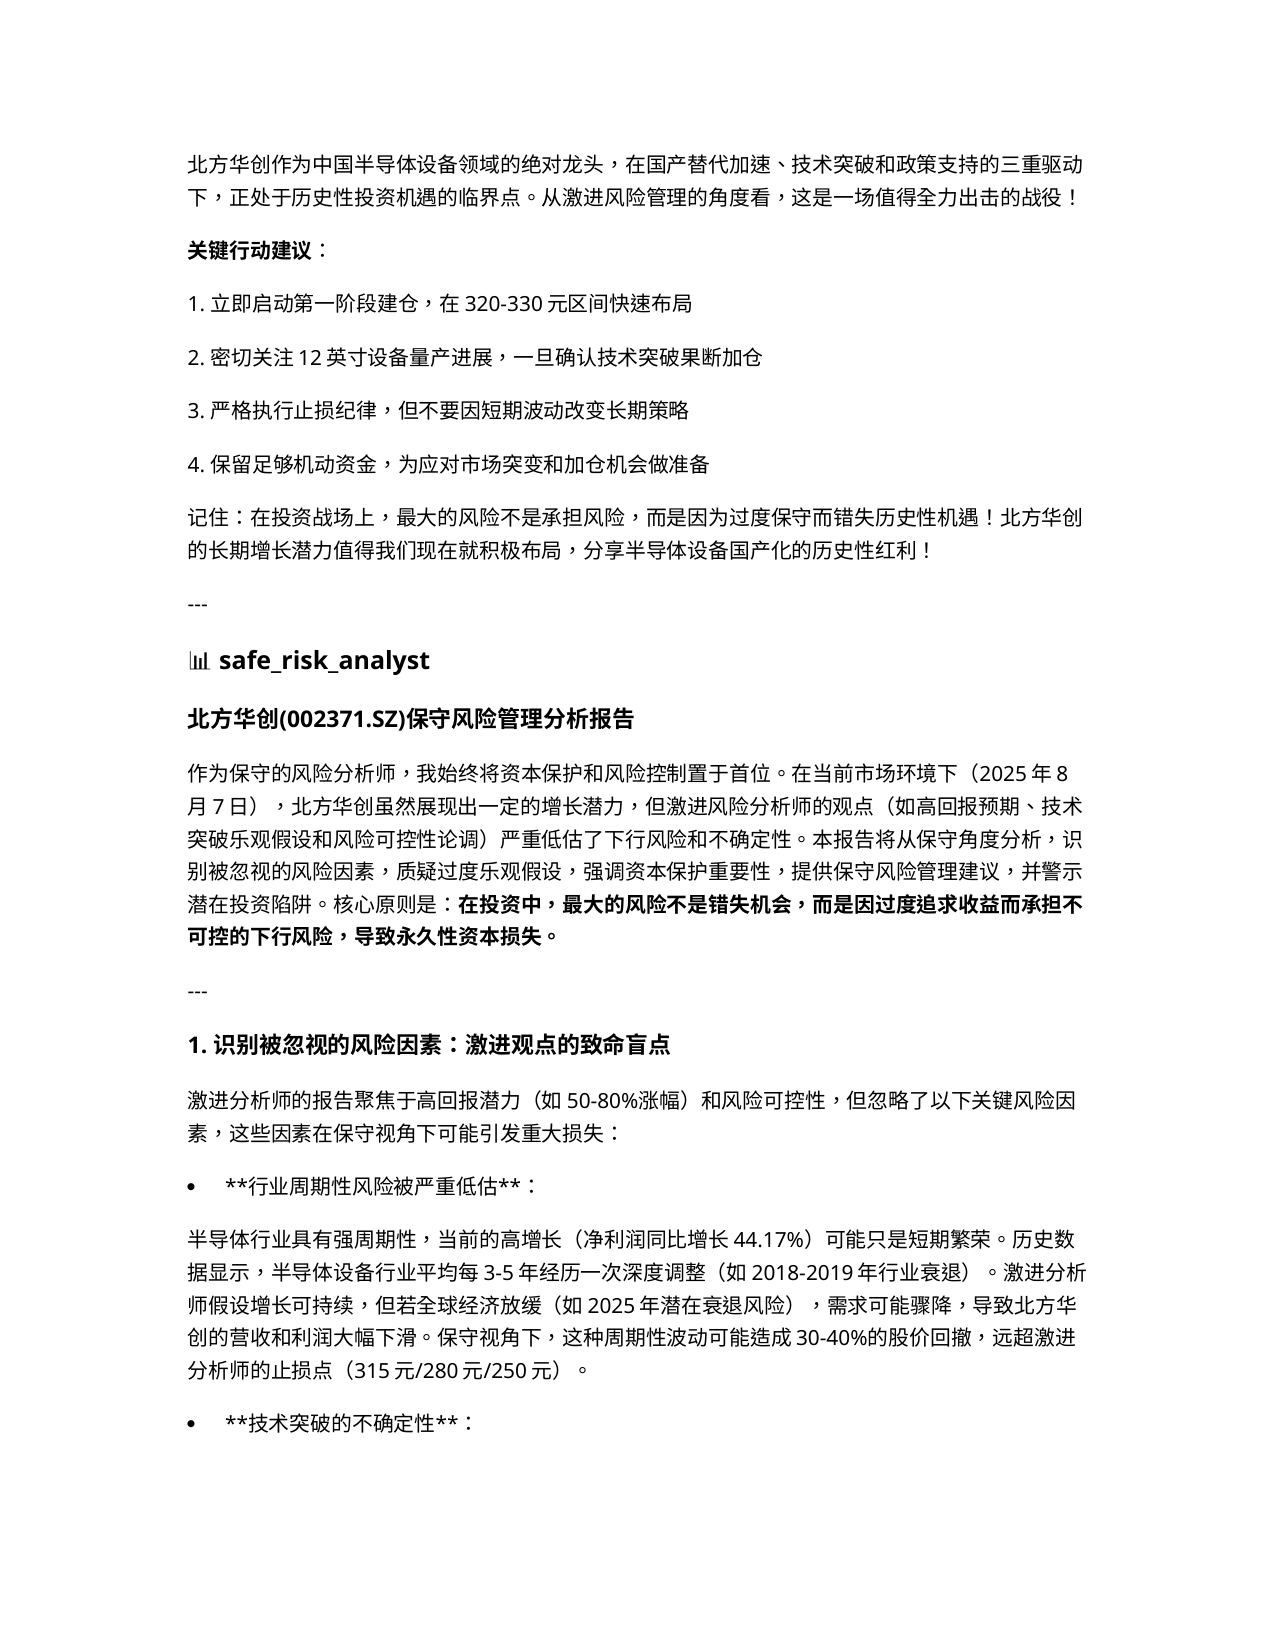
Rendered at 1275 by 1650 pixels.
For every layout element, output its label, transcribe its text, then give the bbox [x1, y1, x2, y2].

text 北方华创作为中国半导体设备领域的绝对龙头，在国产替代加速、技术突破和政策支持的三重驱动下，正处于历史性投资机遇的临界点。从激进风险管理的角度看，这是一场值得全力出击的战役！ [187, 150, 1087, 211]
text --- [187, 589, 1087, 618]
text 作为保守的风险分析师，我始终将资本保护和风险控制置于首位。在当前市场环境下（2025年8月7日），北方华创虽然展现出一定的增长潜力，但激进风险分析师的观点（如高回报预期、技术突破乐观假设和风险可控性论调）严重低估了下行风险和不确定性。本报告将从保守角度分析，识别被忽视的风险因素，质疑过度乐观假设，强调资本保护重要性，提供保守风险管理建议，并警示潜在投资陷阱。核心原则是：在投资中，最大的风险不是错失机会，而是因过度追求收益而承担不可控的下行风险，导致永久性资本损失。 [187, 759, 1087, 951]
text 4. 保留足够机动资金，为应对市场突变和加仓机会做准备 [187, 450, 1087, 478]
text 半导体行业具有强周期性，当前的高增长（净利润同比增长44.17%）可能只是短期繁荣。历史数据显示，半导体设备行业平均每3-5年经历一次深度调整（如2018-2019年行业衰退）。激进分析师假设增长可持续，但若全球经济放缓（如2025年潜在衰退风险），需求可能骤降，导致北方华创的营收和利润大幅下滑。保守视角下，这种周期性波动可能造成30-40%的股价回撤，远超激进分析师的止损点（315元/280元/250元）。 [187, 1226, 1087, 1384]
text --- [187, 976, 1087, 1004]
subtitle 1. 识别被忽视的风险因素：激进观点的致命盲点 [187, 1029, 1087, 1061]
text 关键行动建议： [187, 236, 1087, 264]
list **行业周期性风险被严重低估**： [187, 1172, 1087, 1201]
text 激进分析师的报告聚焦于高回报潜力（如50-80%涨幅）和风险可控性，但忽略了以下关键风险因素，这些因素在保守视角下可能引发重大损失： [187, 1086, 1087, 1147]
subtitle 📊 safe_risk_analyst [187, 643, 1087, 677]
text 记住：在投资战场上，最大的风险不是承担风险，而是因为过度保守而错失历史性机遇！北方华创的长期增长潜力值得我们现在就积极布局，分享半导体设备国产化的历史性红利！ [187, 503, 1087, 564]
text 2. 密切关注12英寸设备量产进展，一旦确认技术突破果断加仓 [187, 343, 1087, 371]
text 1. 立即启动第一阶段建仓，在320-330元区间快速布局 [187, 289, 1087, 318]
subtitle 北方华创(002371.SZ)保守风险管理分析报告 [187, 703, 1087, 734]
text 3. 严格执行止损纪律，但不要因短期波动改变长期策略 [187, 396, 1087, 425]
list **技术突破的不确定性**： [187, 1409, 1087, 1438]
